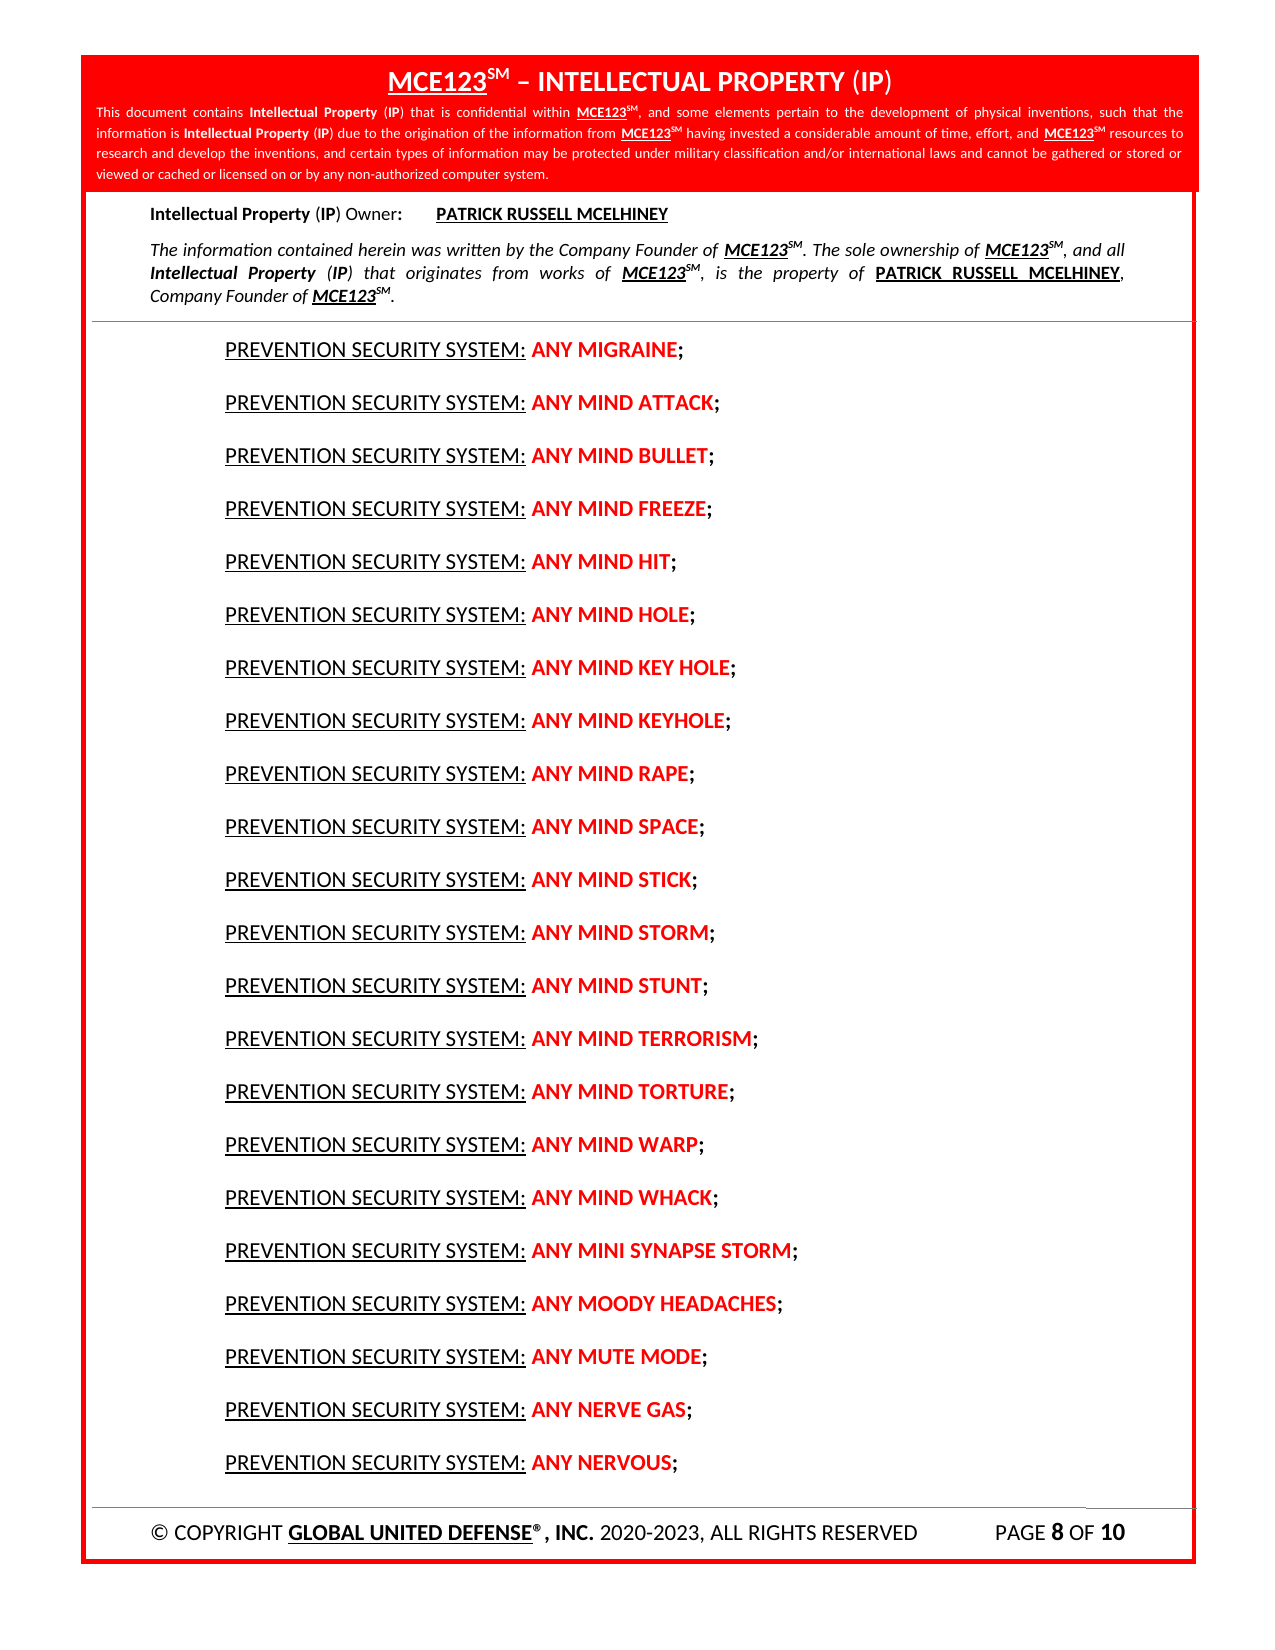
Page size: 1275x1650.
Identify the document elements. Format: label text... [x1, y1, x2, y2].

text PREVENTION SECURITY SYSTEM: ANY MIND TORTURE; [187, 1077, 1125, 1105]
text PREVENTION SECURITY SYSTEM: ANY MIND HOLE; [187, 600, 1125, 628]
text PREVENTION SECURITY SYSTEM: ANY MIND WHACK; [187, 1183, 1125, 1211]
text PREVENTION SECURITY SYSTEM: ANY MIND FREEZE; [187, 494, 1125, 522]
text PREVENTION SECURITY SYSTEM: ANY MIND WARP; [187, 1130, 1125, 1158]
text PREVENTION SECURITY SYSTEM: ANY MIND STORM; [187, 918, 1125, 946]
text PREVENTION SECURITY SYSTEM: ANY MIND STICK; [187, 865, 1125, 893]
text PREVENTION SECURITY SYSTEM: ANY MIND STUNT; [187, 971, 1125, 999]
text PREVENTION SECURITY SYSTEM: ANY MIND BULLET; [187, 441, 1125, 469]
text PREVENTION SECURITY SYSTEM: ANY NERVE GAS; [187, 1395, 1125, 1423]
text PREVENTION SECURITY SYSTEM: ANY MIND KEY HOLE; [187, 653, 1125, 681]
text PREVENTION SECURITY SYSTEM: ANY MIND SPACE; [187, 812, 1125, 840]
text PREVENTION SECURITY SYSTEM: ANY MIGRAINE; [187, 335, 1125, 363]
text PREVENTION SECURITY SYSTEM: ANY MIND ATTACK; [187, 388, 1125, 416]
text PREVENTION SECURITY SYSTEM: ANY MUTE MODE; [187, 1342, 1125, 1370]
text PREVENTION SECURITY SYSTEM: ANY MIND TERRORISM; [187, 1024, 1125, 1052]
text PREVENTION SECURITY SYSTEM: ANY MINI SYNAPSE STORM; [187, 1236, 1125, 1264]
text PREVENTION SECURITY SYSTEM: ANY MIND KEYHOLE; [187, 706, 1125, 734]
text PREVENTION SECURITY SYSTEM: ANY MOODY HEADACHES; [187, 1289, 1125, 1317]
text PREVENTION SECURITY SYSTEM: ANY MIND HIT; [187, 547, 1125, 575]
text PREVENTION SECURITY SYSTEM: ANY MIND RAPE; [187, 759, 1125, 787]
text PREVENTION SECURITY SYSTEM: ANY NERVOUS; [187, 1448, 1125, 1476]
